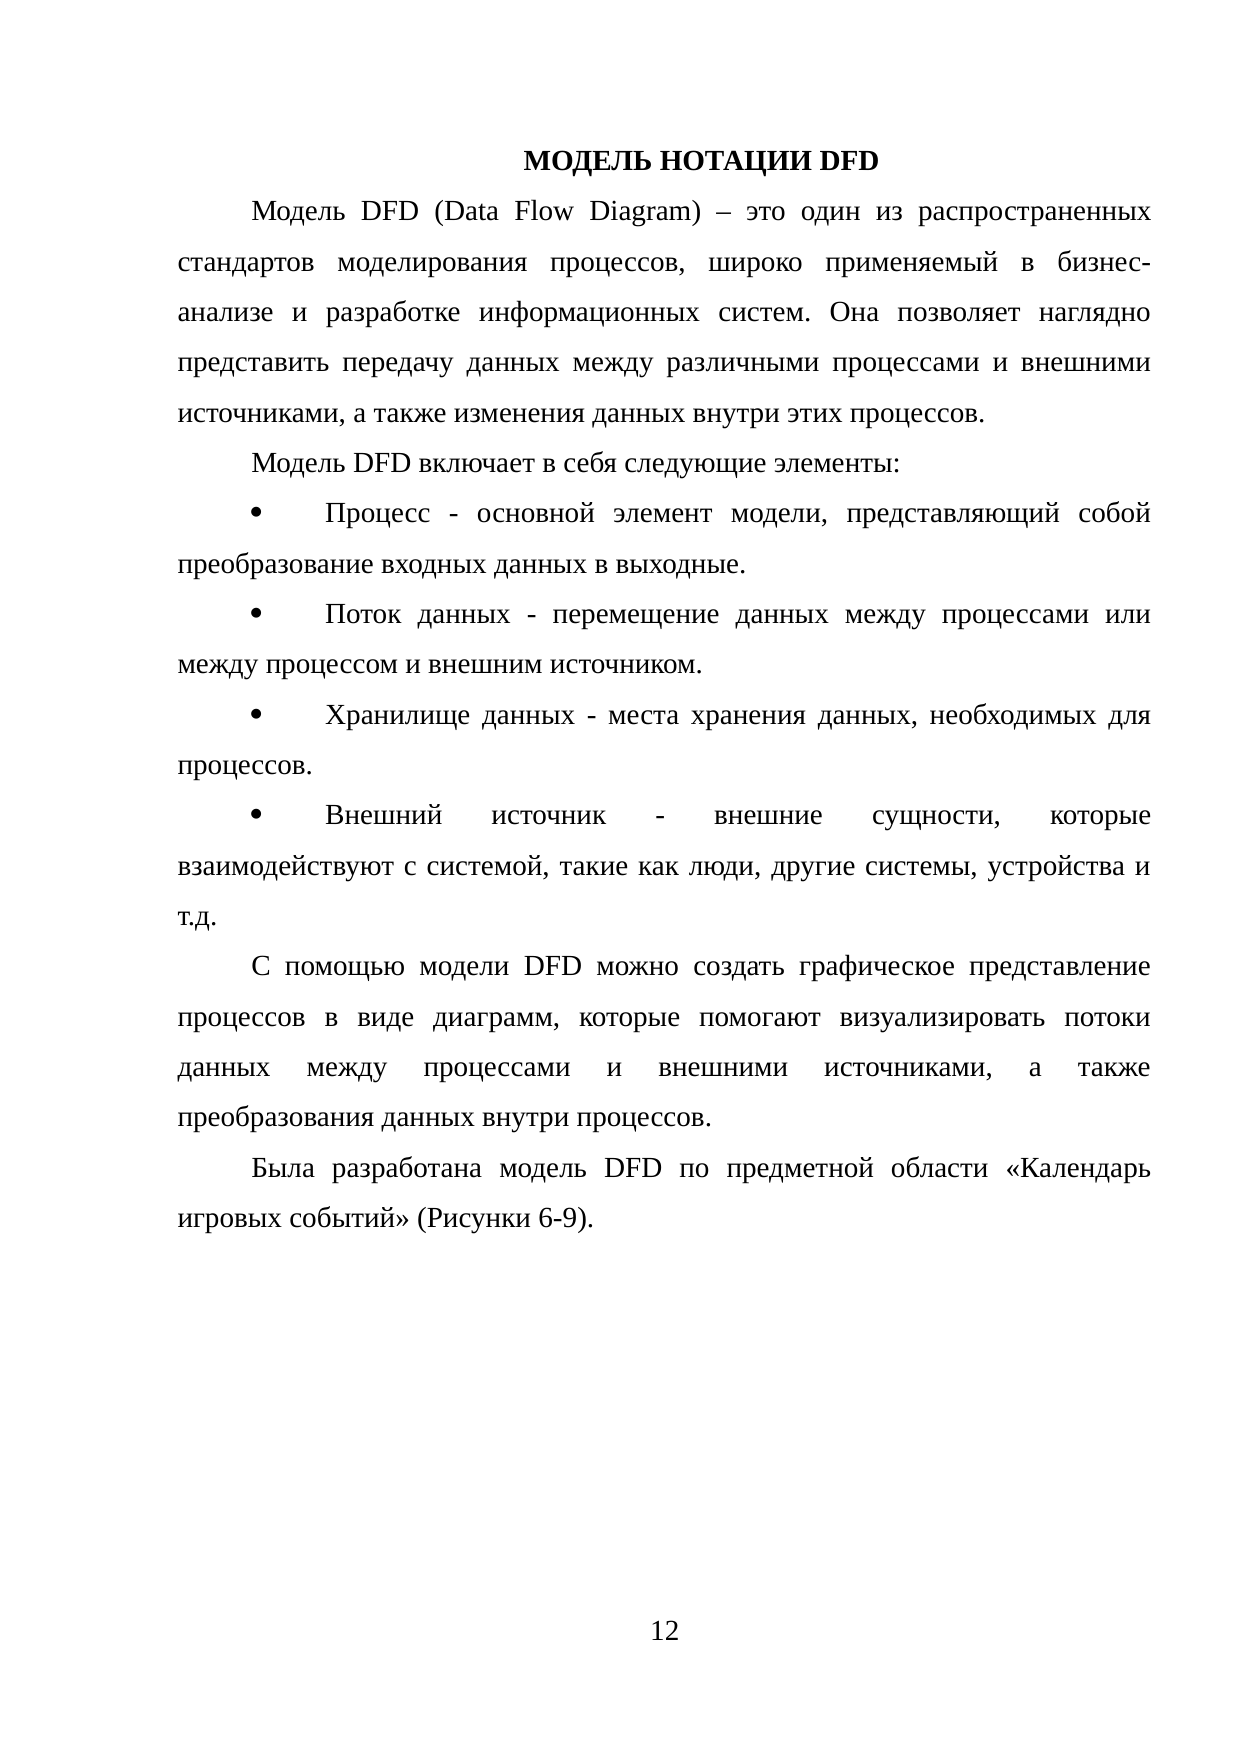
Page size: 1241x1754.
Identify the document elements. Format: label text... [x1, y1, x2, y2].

list Поток данных - перемещение данных между процессами или между процессом и внешним источником. [177, 596, 1152, 680]
list Процесс - основной элемент модели, представляющий собой преобразование входных данных в выходные. [177, 495, 1152, 579]
text Была разработана модель DFD по предметной области «Календарь игровых событий» (Рисунки 6-9). [177, 1150, 1152, 1234]
text Модель DFD (Data Flow Diagram) – это один из распространенных стандартов моделирования процессов, широко применяемый в бизнес-анализе и разработке информационных систем. Она позволяет наглядно представить передачу данных между различными процессами и внешними источниками, а также изменения данных внутри этих процессов. [177, 193, 1152, 428]
subtitle МОДЕЛЬ НОТАЦИИ DFD [251, 143, 1152, 177]
list Хранилище данных - места хранения данных, необходимых для процессов. [177, 697, 1152, 781]
text Модель DFD включает в себя следующие элементы: [177, 445, 1152, 478]
list Внешний источник - внешние сущности, которые взаимодействуют с системой, такие как люди, другие системы, устройства и т.д. [177, 797, 1152, 932]
text С помощью модели DFD можно создать графическое представление процессов в виде диаграмм, которые помогают визуализировать потоки данных между процессами и внешними источниками, а также преобразования данных внутри процессов. [177, 948, 1152, 1133]
